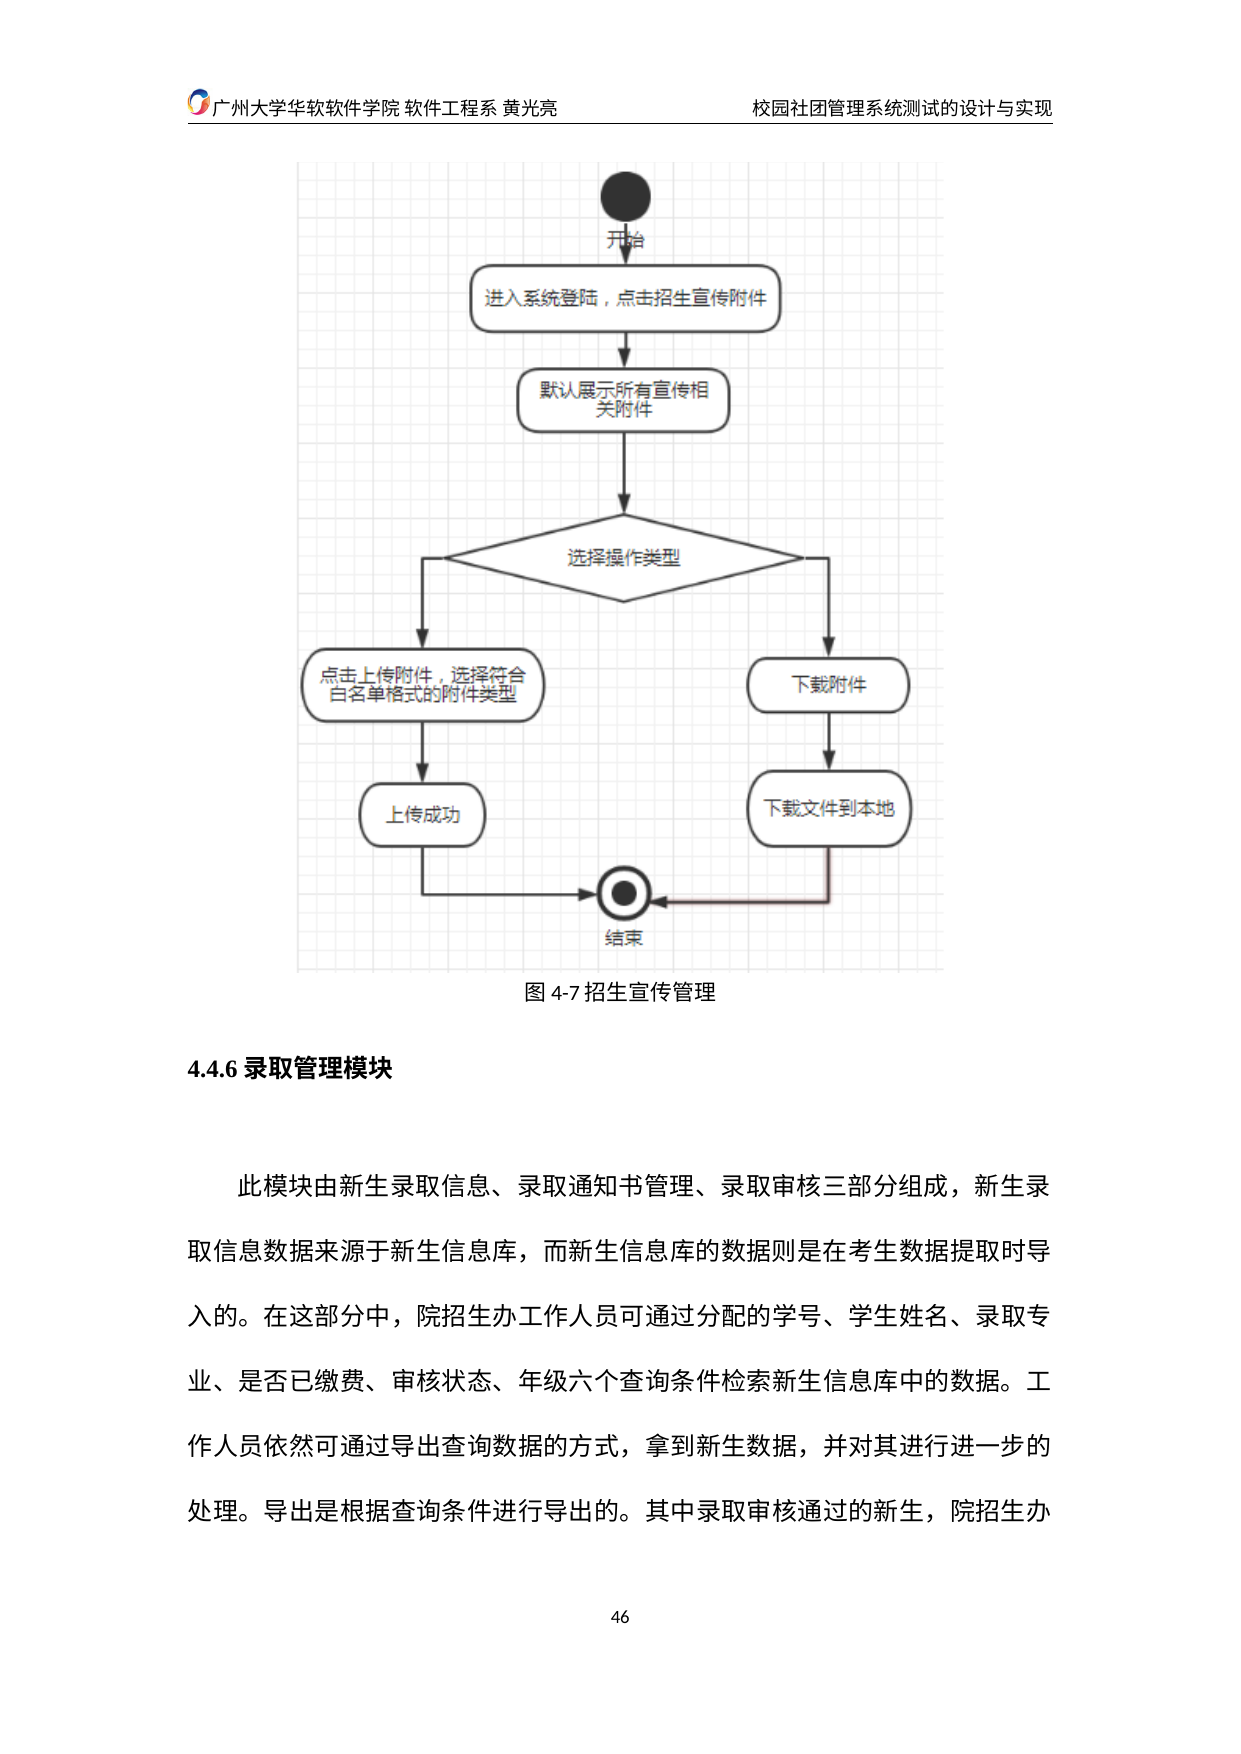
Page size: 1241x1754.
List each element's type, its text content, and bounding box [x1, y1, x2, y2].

picture [296, 162, 944, 973]
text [187, 1152, 1053, 1542]
picture [187, 88, 213, 116]
subtitle 4.4.6 录取管理模块 [187, 1034, 1053, 1099]
text 图4-7 招生宣传管理 [187, 974, 1053, 1007]
